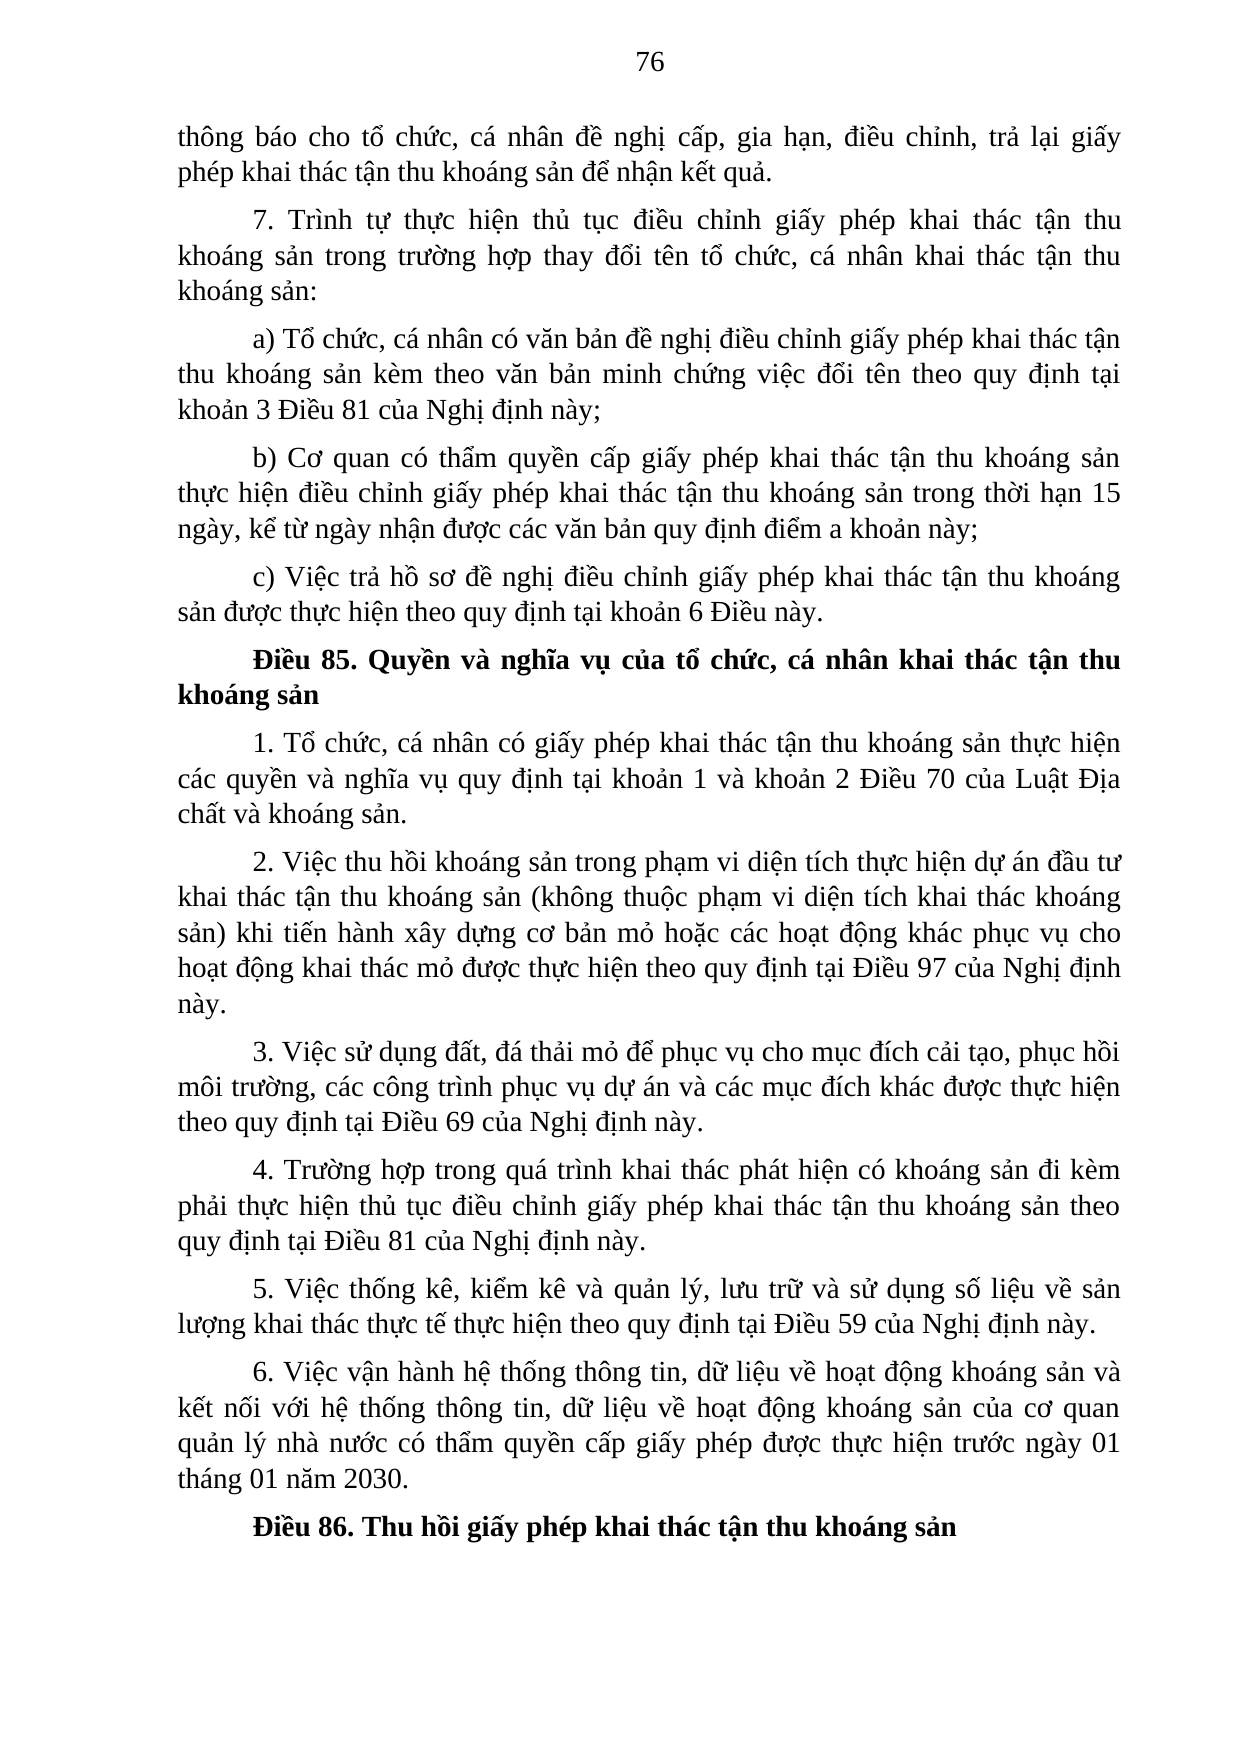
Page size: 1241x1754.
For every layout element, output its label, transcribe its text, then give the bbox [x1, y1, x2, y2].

text c) Việc trả hồ sơ đề nghị điều chỉnh giấy phép khai thác tận thu khoáng sản được thực hiện theo quy định tại khoản 6 Điều này. [177, 558, 1122, 628]
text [177, 118, 1122, 189]
text b) Cơ quan có thẩm quyền cấp giấy phép khai thác tận thu khoáng sản thực hiện điều chỉnh giấy phép khai thác tận thu khoáng sản trong thời hạn 15 ngày, kể từ ngày nhận được các văn bản quy định điểm a khoản này; [177, 439, 1122, 545]
text a) Tổ chức, cá nhân có văn bản đề nghị điều chỉnh giấy phép khai thác tận thu khoáng sản kèm theo văn bản minh chứng việc đổi tên theo quy định tại khoản 3 Điều 81 của Nghị định này; [177, 320, 1122, 426]
text Điều 86. Thu hồi giấy phép khai thác tận thu khoáng sản [177, 1508, 1122, 1543]
text 7. Trình tự thực hiện thủ tục điều chỉnh giấy phép khai thác tận thu khoáng sản trong trường hợp thay đổi tên tổ chức, cá nhân khai thác tận thu khoáng sản: [177, 201, 1122, 308]
text 2. Việc thu hồi khoáng sản trong phạm vi diện tích thực hiện dự án đầu tư khai thác tận thu khoáng sản (không thuộc phạm vi diện tích khai thác khoáng sản) khi tiến hành xây dựng cơ bản mỏ hoặc các hoạt động khác phục vụ cho hoạt động khai thác mỏ được thực hiện theo quy định tại Điều 97 của Nghị định này. [177, 843, 1122, 1020]
text Điều 85. Quyền và nghĩa vụ của tổ chức, cá nhân khai thác tận thu khoáng sản [177, 641, 1122, 712]
text 1. Tổ chức, cá nhân có giấy phép khai thác tận thu khoáng sản thực hiện các quyền và nghĩa vụ quy định tại khoản 1 và khoản 2 Điều 70 của Luật Địa chất và khoáng sản. [177, 724, 1122, 831]
text 3. Việc sử dụng đất, đá thải mỏ để phục vụ cho mục đích cải tạo, phục hồi môi trường, các công trình phục vụ dự án và các mục đích khác được thực hiện theo quy định tại Điều 69 của Nghị định này. [177, 1033, 1122, 1139]
text 6. Việc vận hành hệ thống thông tin, dữ liệu về hoạt động khoáng sản và kết nối với hệ thống thông tin, dữ liệu về hoạt động khoáng sản của cơ quan quản lý nhà nước có thẩm quyền cấp giấy phép được thực hiện trước ngày 01 tháng 01 năm 2030. [177, 1353, 1122, 1495]
text 4. Trường hợp trong quá trình khai thác phát hiện có khoáng sản đi kèm phải thực hiện thủ tục điều chỉnh giấy phép khai thác tận thu khoáng sản theo quy định tại Điều 81 của Nghị định này. [177, 1151, 1122, 1258]
text 5. Việc thống kê, kiểm kê và quản lý, lưu trữ và sử dụng số liệu về sản lượng khai thác thực tế thực hiện theo quy định tại Điều 59 của Nghị định này. [177, 1270, 1122, 1341]
